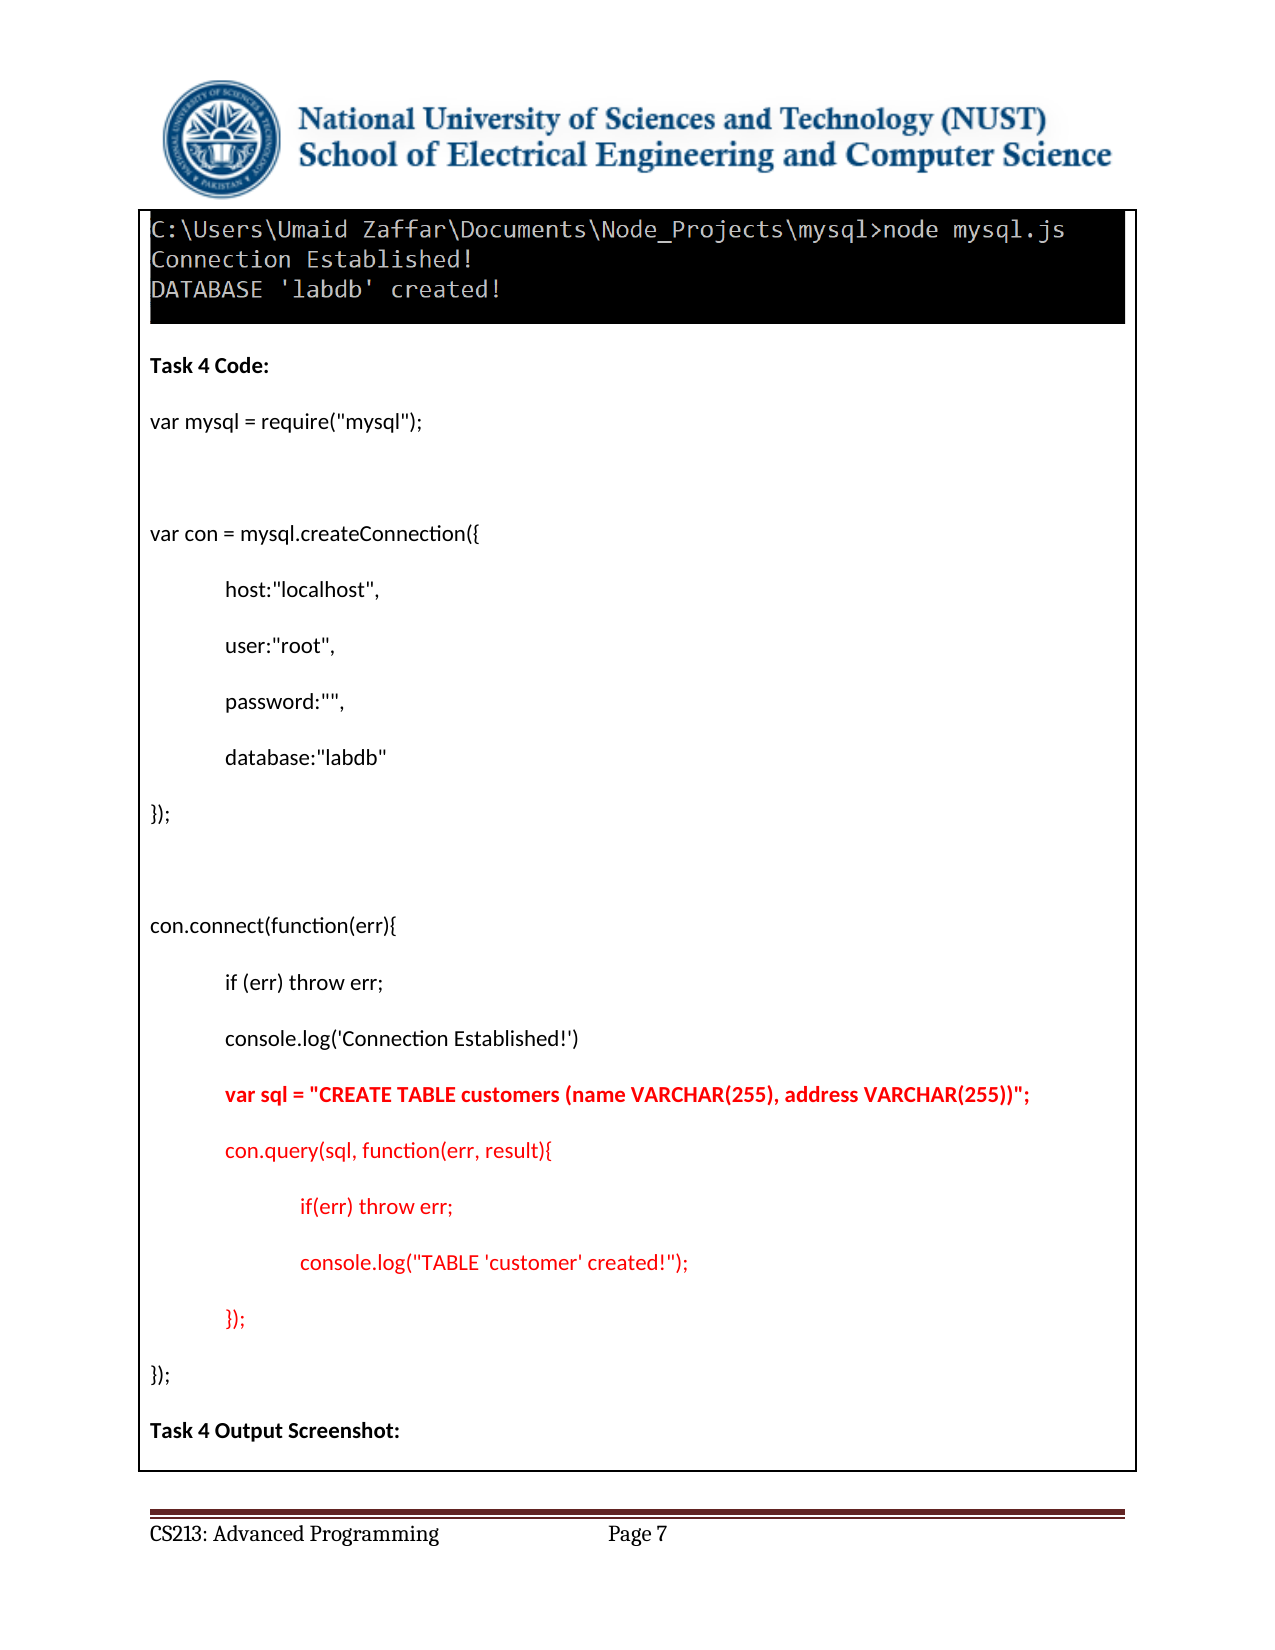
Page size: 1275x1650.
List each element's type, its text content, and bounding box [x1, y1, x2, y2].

picture [150, 211, 1125, 324]
picture [150, 75, 1125, 209]
